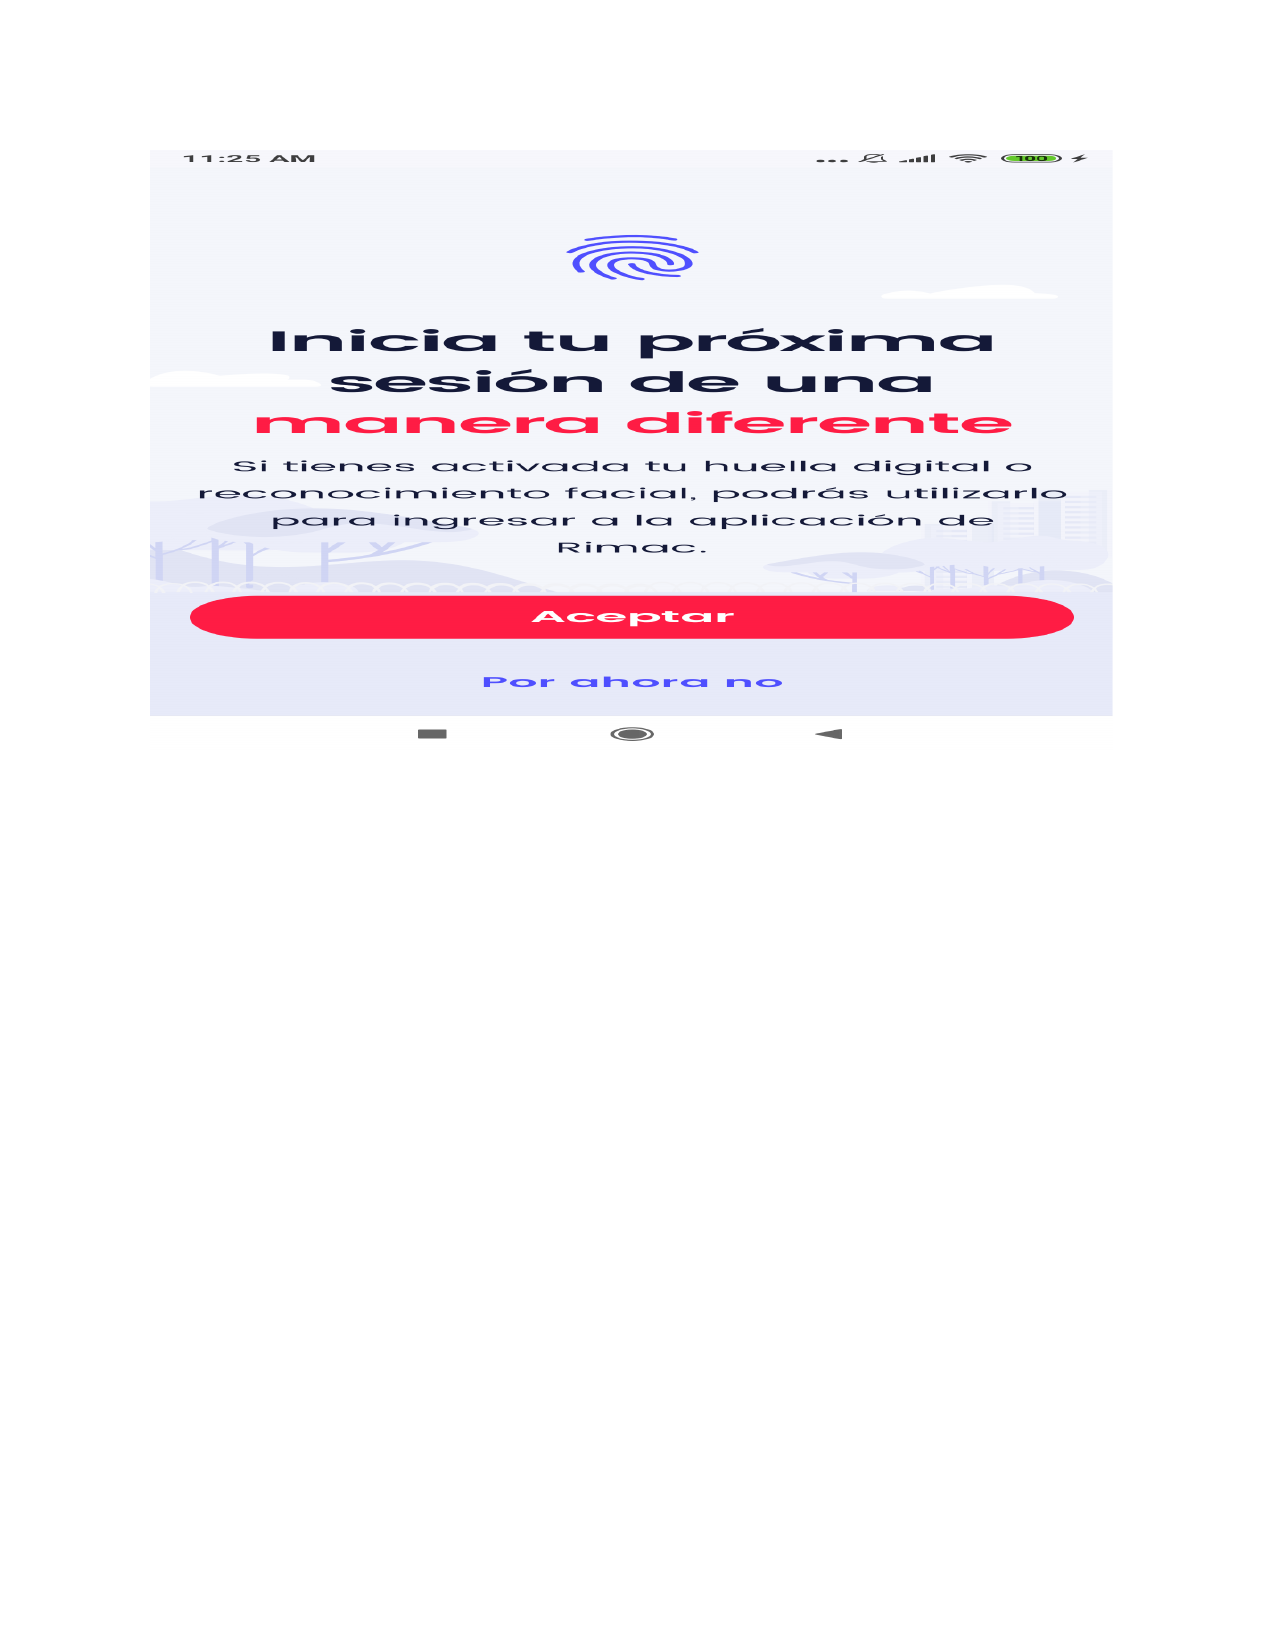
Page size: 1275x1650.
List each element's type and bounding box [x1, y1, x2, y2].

text [150, 150, 1125, 786]
picture [150, 150, 1113, 752]
